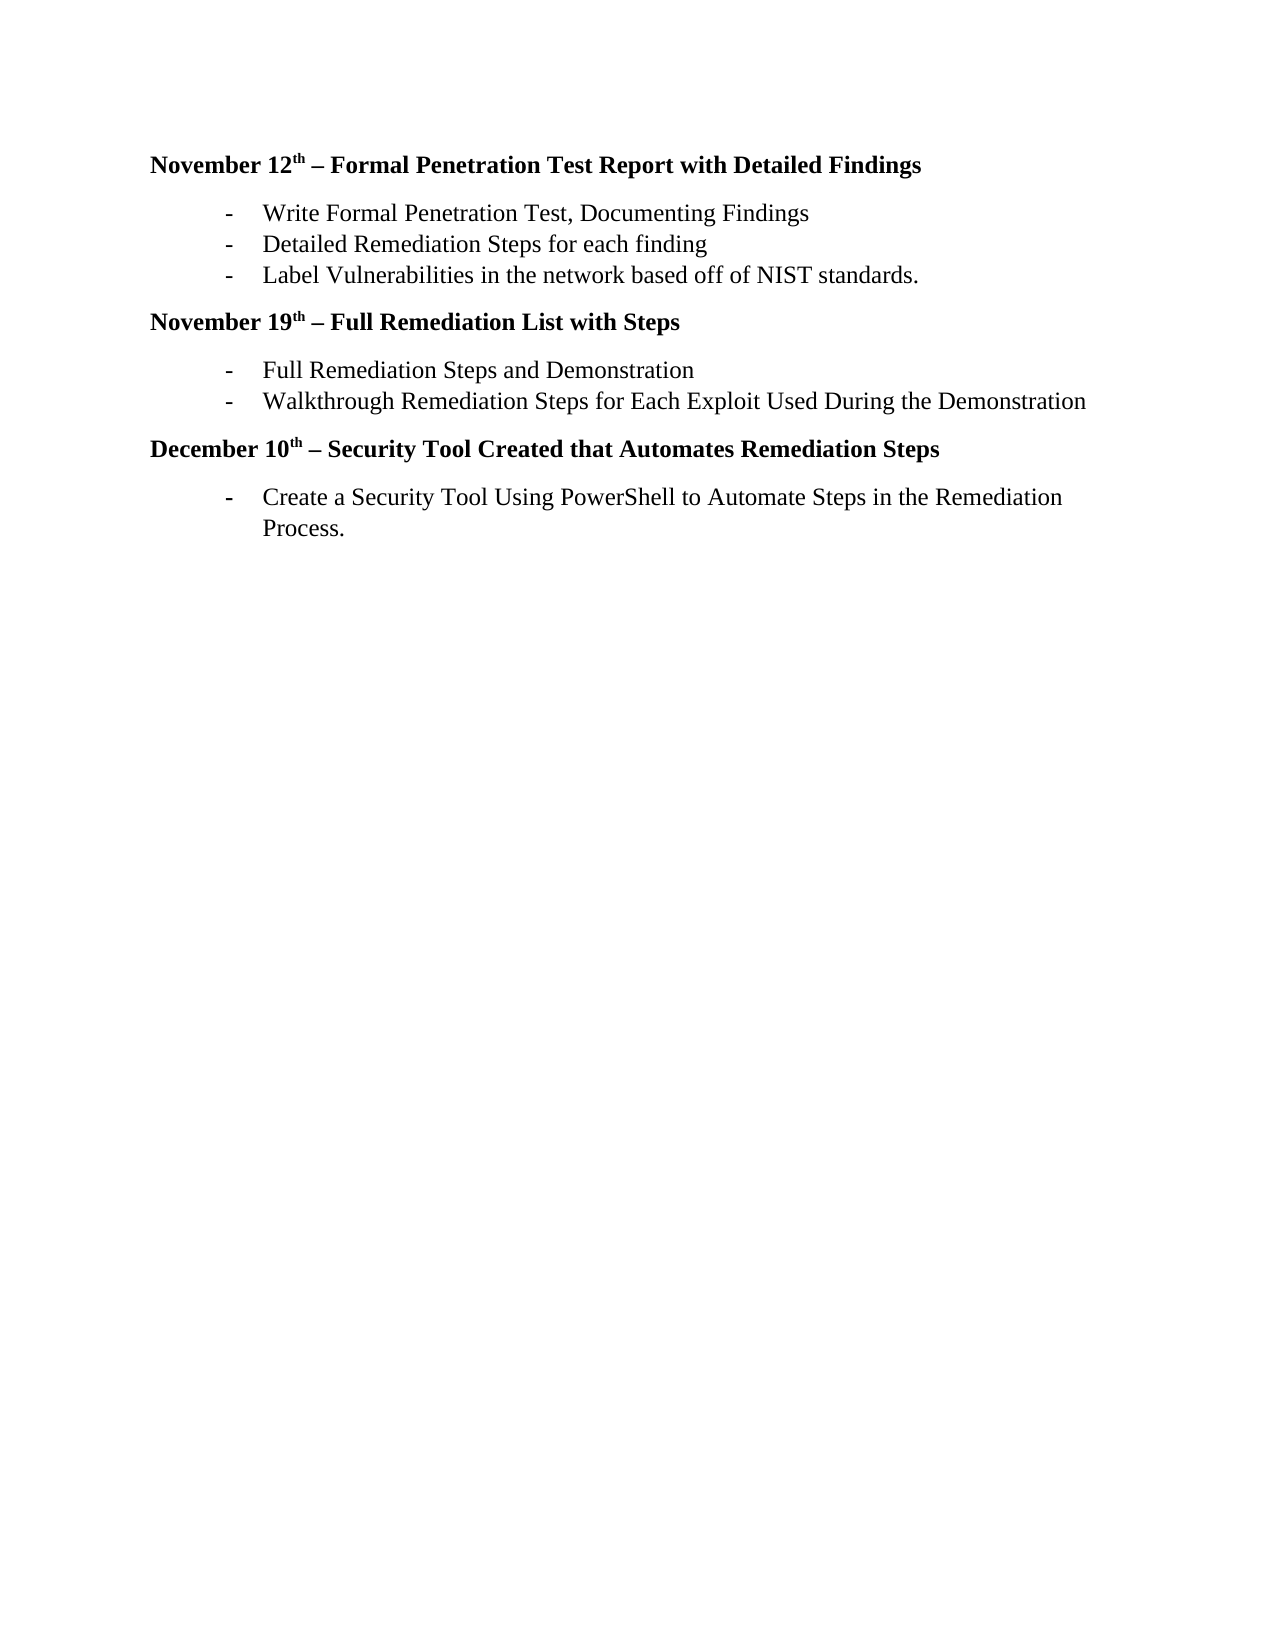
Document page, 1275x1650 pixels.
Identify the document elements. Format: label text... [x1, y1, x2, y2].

text November 12th – Formal Penetration Test Report with Detailed Findings [150, 150, 1125, 179]
list Label Vulnerabilities in the network based off of NIST standards. [225, 260, 1125, 288]
text November 19th – Full Remediation List with Steps [150, 307, 1125, 336]
list Full Remediation Steps and Demonstration [225, 355, 1125, 384]
list Write Formal Penetration Test, Documenting Findings [225, 198, 1125, 226]
list Create a Security Tool Using PowerShell to Automate Steps in the Remediation Process. [225, 482, 1125, 541]
text December 10th – Security Tool Created that Automates Remediation Steps [150, 434, 1125, 463]
list Walkthrough Remediation Steps for Each Exploit Used During the Demonstration [225, 386, 1125, 415]
list Detailed Remediation Steps for each finding [225, 229, 1125, 257]
